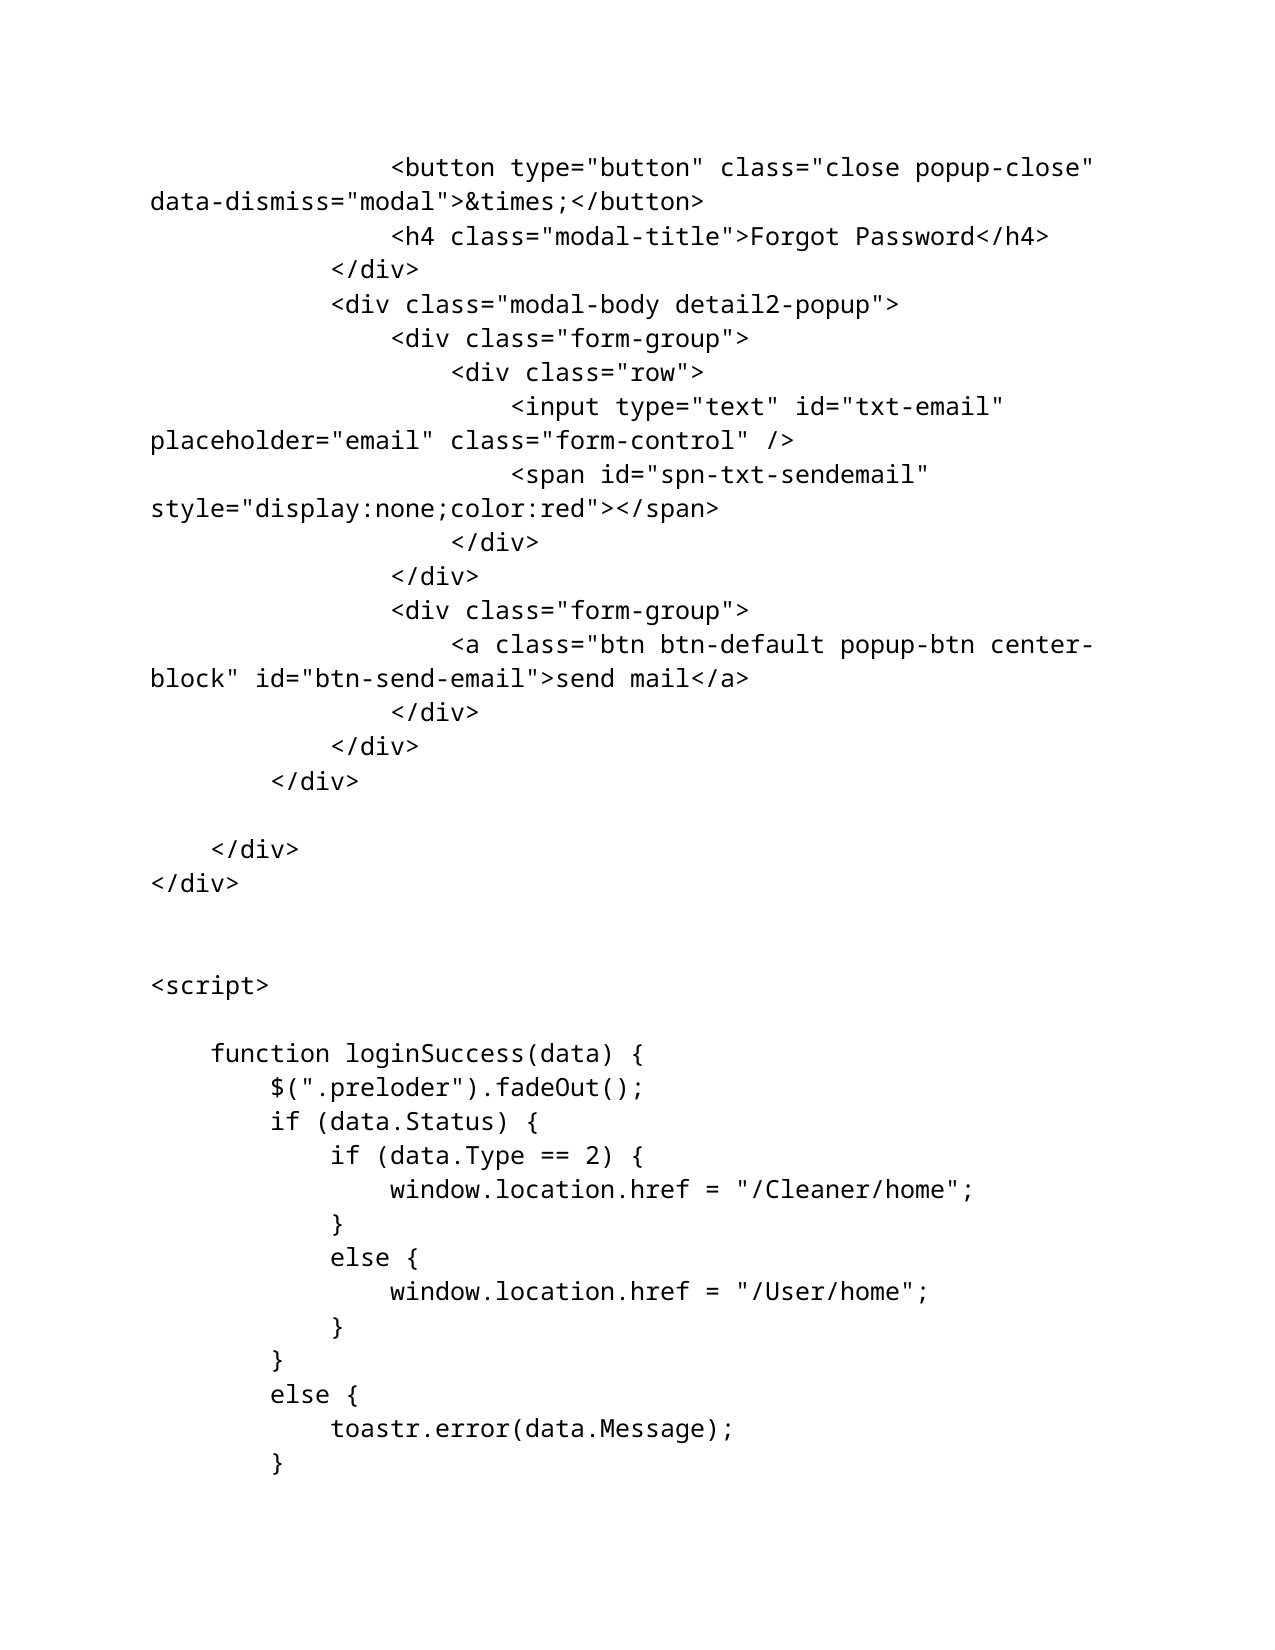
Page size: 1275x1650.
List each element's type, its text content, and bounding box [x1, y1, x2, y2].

text </div> [150, 525, 1125, 559]
text </div> [150, 865, 1125, 899]
text <h4 class="modal-title">Forgot Password</h4> [150, 218, 1125, 252]
text <button type="button" class="close popup-close" data-dismiss="modal">&times;</button> [150, 150, 1125, 218]
text } [150, 1444, 1125, 1478]
text <input type="text" id="txt-email" placeholder="email" class="form-control" /> [150, 388, 1125, 457]
text <a class="btn btn-default popup-btn center-block" id="btn-send-email">send mail</a> [150, 627, 1125, 695]
text toastr.error(data.Message); [150, 1410, 1125, 1444]
text </div> [150, 695, 1125, 729]
text $(".preloder").fadeOut(); [150, 1070, 1125, 1104]
text <script> [150, 967, 1125, 1002]
text </div> [150, 831, 1125, 865]
text if (data.Status) { [150, 1104, 1125, 1138]
text } [150, 1342, 1125, 1376]
text <span id="spn-txt-sendemail" style="display:none;color:red"></span> [150, 457, 1125, 525]
text window.location.href = "/User/home"; [150, 1274, 1125, 1308]
text <div class="form-group"> [150, 593, 1125, 627]
text <div class="row"> [150, 354, 1125, 388]
text </div> [150, 559, 1125, 593]
text else { [150, 1240, 1125, 1274]
text } [150, 1206, 1125, 1240]
text </div> [150, 729, 1125, 763]
text <div class="modal-body detail2-popup"> [150, 286, 1125, 320]
text </div> [150, 252, 1125, 286]
text function loginSuccess(data) { [150, 1036, 1125, 1070]
text <div class="form-group"> [150, 320, 1125, 354]
text else { [150, 1376, 1125, 1410]
text if (data.Type == 2) { [150, 1138, 1125, 1172]
text window.location.href = "/Cleaner/home"; [150, 1172, 1125, 1206]
text } [150, 1308, 1125, 1342]
text </div> [150, 763, 1125, 797]
